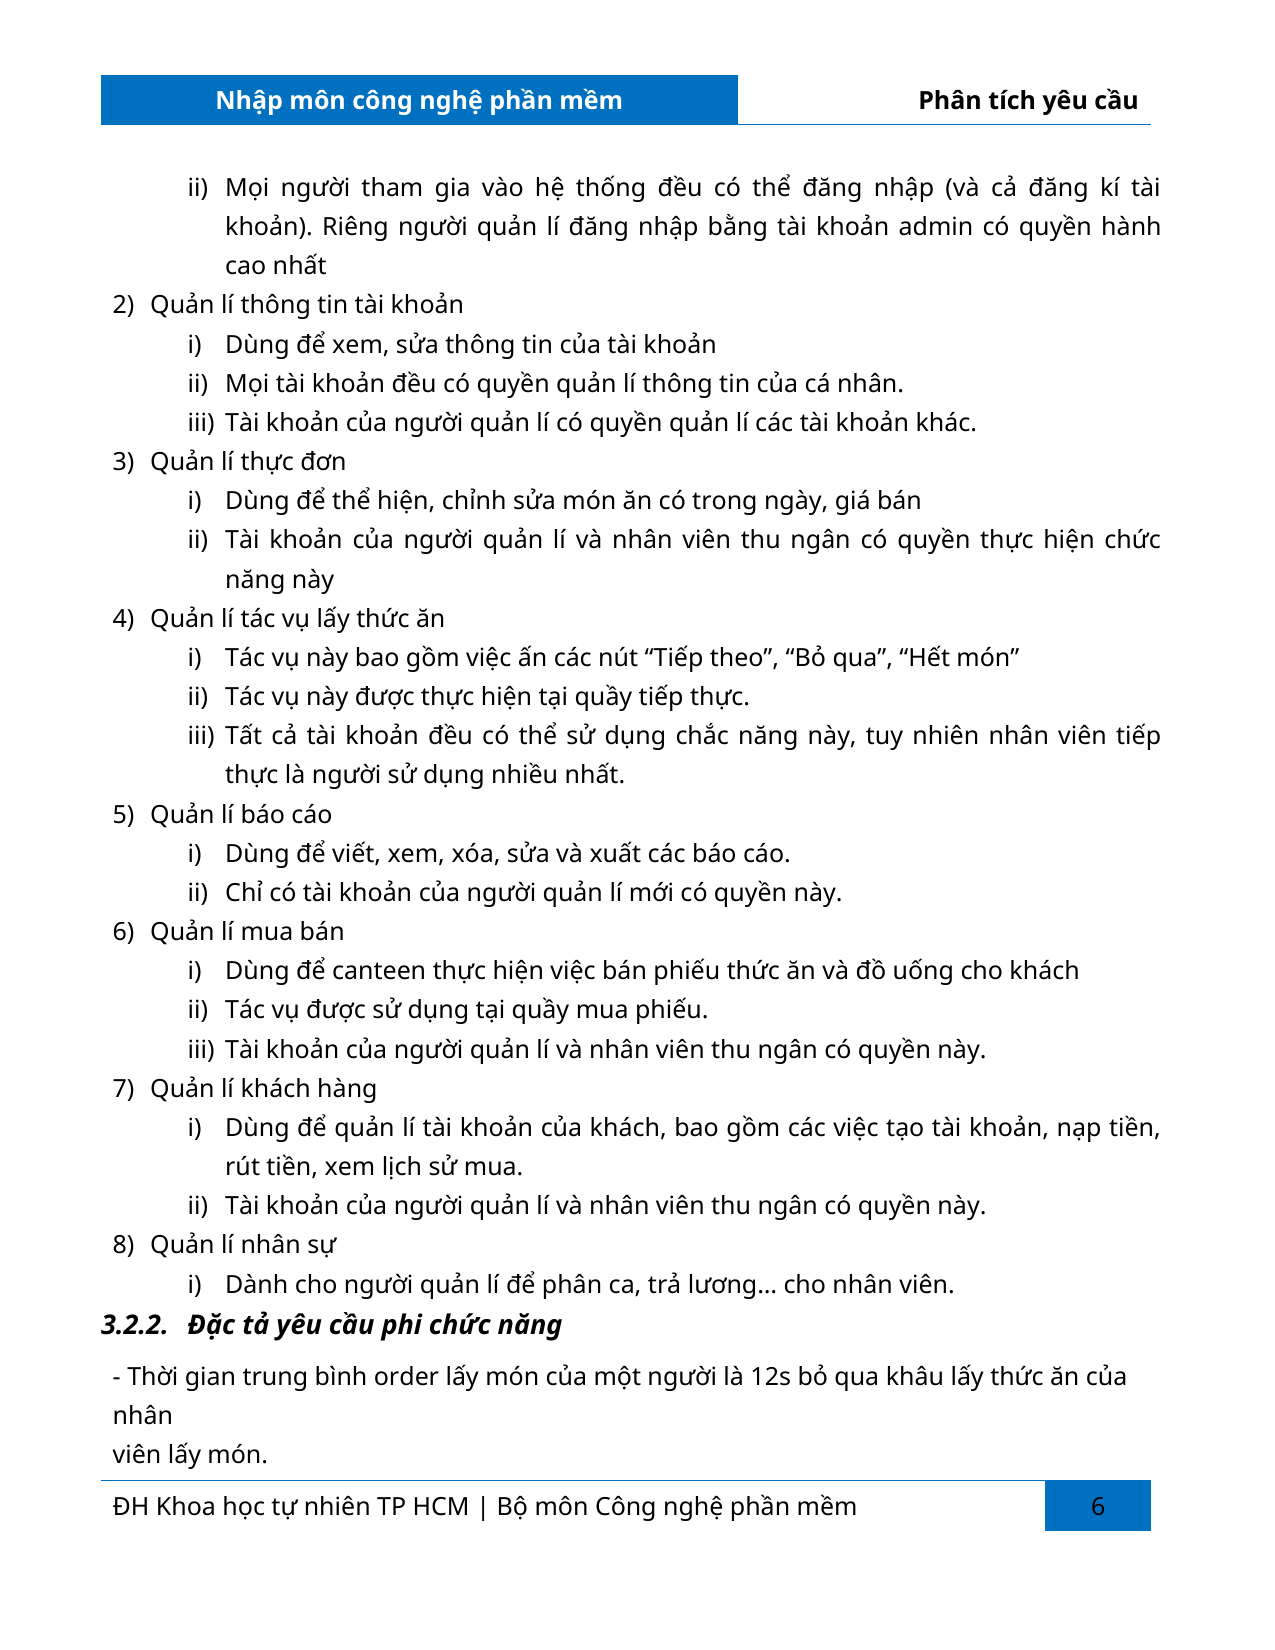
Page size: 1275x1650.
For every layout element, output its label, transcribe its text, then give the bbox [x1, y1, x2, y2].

list Chỉ có tài khoản của người quản lí mới có quyền này. [187, 874, 1162, 909]
list Tài khoản của người quản lí và nhân viên thu ngân có quyền thực hiện chức năng này [187, 522, 1162, 595]
list Quản lí mua bán [112, 914, 1162, 948]
list Tác vụ được sử dụng tại quầy mua phiếu. [187, 992, 1162, 1026]
list Dùng để thể hiện, chỉnh sửa món ăn có trong ngày, giá bán [187, 483, 1162, 517]
list Tài khoản của người quản lí có quyền quản lí các tài khoản khác. [187, 404, 1162, 439]
list Tác vụ này bao gồm việc ấn các nút “Tiếp theo”, “Bỏ qua”, “Hết món” [187, 639, 1162, 674]
list Quản lí thông tin tài khoản [112, 287, 1162, 321]
list Tài khoản của người quản lí và nhân viên thu ngân có quyền này. [187, 1188, 1162, 1222]
list Dùng để quản lí tài khoản của khách, bao gồm các việc tạo tài khoản, nạp tiền, rút tiền, xem lịch sử mua. [187, 1109, 1162, 1183]
list Quản lí thực đơn [112, 444, 1162, 478]
list Dùng để canteen thực hiện việc bán phiếu thức ăn và đồ uống cho khách [187, 953, 1162, 987]
list Quản lí nhân sự [112, 1227, 1162, 1261]
list Tác vụ này được thực hiện tại quầy tiếp thực. [187, 679, 1162, 713]
list Dùng để viết, xem, xóa, sửa và xuất các báo cáo. [187, 835, 1162, 869]
list Dùng để xem, sửa thông tin của tài khoản [187, 326, 1162, 360]
text - Thời gian trung bình order lấy món của một người là 12s bỏ qua khâu lấy thức ăn của nhân [112, 1358, 1162, 1431]
list Tài khoản của người quản lí và nhân viên thu ngân có quyền này. [187, 1031, 1162, 1065]
text viên lấy món. [112, 1437, 1162, 1471]
list Tất cả tài khoản đều có thể sử dụng chắc năng này, tuy nhiên nhân viên tiếp thực là người sử dụng nhiều nhất. [187, 718, 1162, 791]
list Dành cho người quản lí để phân ca, trả lương… cho nhân viên. [187, 1266, 1162, 1300]
list Mọi tài khoản đều có quyền quản lí thông tin của cá nhân. [187, 365, 1162, 399]
list Quản lí tác vụ lấy thức ăn [112, 600, 1162, 634]
list Đặc tả yêu cầu phi chức năng [169, 1305, 1162, 1342]
list Quản lí báo cáo [112, 796, 1162, 830]
list Mọi người tham gia vào hệ thống đều có thể đăng nhập (và cả đăng kí tài khoản). Riêng người quản lí đăng nhập bằng tài khoản admin có quyền hành cao nhất [187, 169, 1162, 282]
list Quản lí khách hàng [112, 1070, 1162, 1104]
